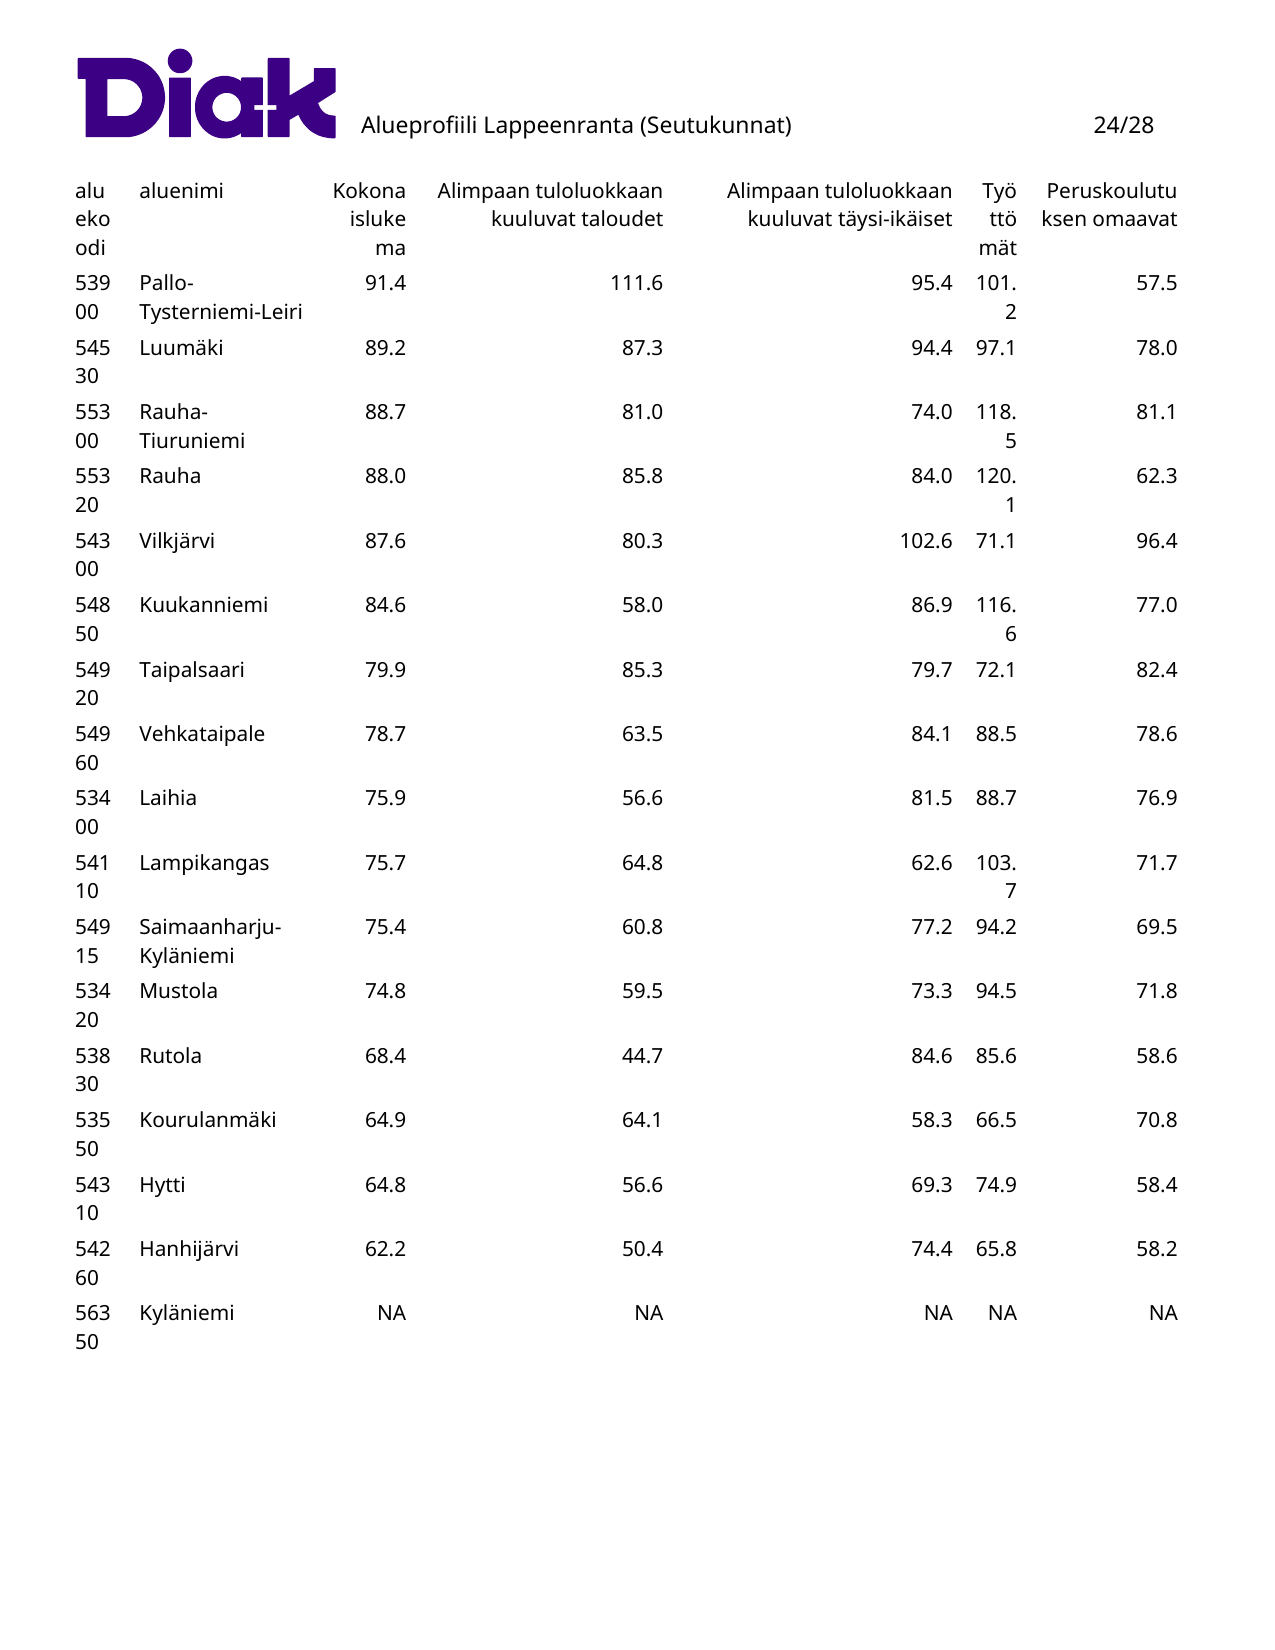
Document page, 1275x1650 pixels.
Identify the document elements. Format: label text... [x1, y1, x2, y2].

table_header Työttömät [964, 172, 1028, 265]
table_cell Kourulanmäki [128, 1102, 321, 1166]
table_cell 58.3 [674, 1102, 964, 1166]
table_cell 71.1 [964, 522, 1028, 587]
table_cell NA [1028, 1295, 1189, 1359]
table_cell 84.1 [674, 715, 964, 780]
table_cell 54915 [64, 909, 128, 973]
table_cell 84.6 [321, 587, 417, 651]
table_cell 62.6 [674, 844, 964, 908]
table_cell 94.2 [964, 909, 1028, 973]
table_cell 103.7 [964, 844, 1028, 908]
table_cell 74.9 [964, 1166, 1028, 1230]
table_cell 62.2 [321, 1230, 417, 1295]
table_cell 64.1 [417, 1102, 674, 1166]
table_cell 79.9 [321, 651, 417, 715]
table_cell 86.9 [674, 587, 964, 651]
table_cell 75.9 [321, 780, 417, 844]
table_cell 65.8 [964, 1230, 1028, 1295]
table_cell 101.2 [964, 265, 1028, 329]
table_cell 78.7 [321, 715, 417, 780]
table_cell 75.4 [321, 909, 417, 973]
table_cell 56.6 [417, 780, 674, 844]
table_cell Rauha [128, 458, 321, 522]
table_cell 84.0 [674, 458, 964, 522]
table_cell 55320 [64, 458, 128, 522]
table_cell 74.8 [321, 973, 417, 1037]
table_cell 54310 [64, 1166, 128, 1230]
table_cell Taipalsaari [128, 651, 321, 715]
table_cell 77.2 [674, 909, 964, 973]
table_cell 88.7 [321, 394, 417, 458]
table_cell NA [321, 1295, 417, 1359]
table_cell Kuukanniemi [128, 587, 321, 651]
table_cell 50.4 [417, 1230, 674, 1295]
table_cell 54920 [64, 651, 128, 715]
table_cell 111.6 [417, 265, 674, 329]
table_cell 56.6 [417, 1166, 674, 1230]
table_cell 64.8 [417, 844, 674, 908]
table_cell 58.4 [1028, 1166, 1189, 1230]
table_cell Vehkataipale [128, 715, 321, 780]
table_cell 91.4 [321, 265, 417, 329]
table_header Peruskoulutuksen omaavat [1028, 172, 1189, 265]
table_cell 58.6 [1028, 1037, 1189, 1102]
table_cell 87.6 [321, 522, 417, 587]
table_cell 78.6 [1028, 715, 1189, 780]
table_cell 96.4 [1028, 522, 1189, 587]
table_header Alimpaan tuloluokkaan kuuluvat taloudet [417, 172, 674, 265]
table_cell 69.3 [674, 1166, 964, 1230]
table_header Kokonaislukema [321, 172, 417, 265]
table_cell 82.4 [1028, 651, 1189, 715]
table_cell 78.0 [1028, 329, 1189, 393]
table_cell Hytti [128, 1166, 321, 1230]
table_cell 63.5 [417, 715, 674, 780]
table_cell 70.8 [1028, 1102, 1189, 1166]
table_cell 77.0 [1028, 587, 1189, 651]
table_cell 53420 [64, 973, 128, 1037]
table_cell 76.9 [1028, 780, 1189, 844]
table_cell 54300 [64, 522, 128, 587]
table_cell 74.4 [674, 1230, 964, 1295]
table_cell 116.6 [964, 587, 1028, 651]
table_cell 60.8 [417, 909, 674, 973]
table_cell Hanhijärvi [128, 1230, 321, 1295]
table_cell 64.8 [321, 1166, 417, 1230]
table_cell Luumäki [128, 329, 321, 393]
table_cell 95.4 [674, 265, 964, 329]
table_cell NA [674, 1295, 964, 1359]
table_cell Saimaanharju-Kyläniemi [128, 909, 321, 973]
table_cell 54110 [64, 844, 128, 908]
table_cell 88.5 [964, 715, 1028, 780]
table_cell 54530 [64, 329, 128, 393]
table_cell 58.2 [1028, 1230, 1189, 1295]
table_cell 53400 [64, 780, 128, 844]
table_cell 44.7 [417, 1037, 674, 1102]
table_cell 94.4 [674, 329, 964, 393]
table_cell 118.5 [964, 394, 1028, 458]
table_cell 71.7 [1028, 844, 1189, 908]
table_cell Mustola [128, 973, 321, 1037]
table_header aluekoodi [64, 172, 128, 265]
table_cell 73.3 [674, 973, 964, 1037]
table_cell 53830 [64, 1037, 128, 1102]
table_cell 84.6 [674, 1037, 964, 1102]
table_cell 79.7 [674, 651, 964, 715]
table_cell 87.3 [417, 329, 674, 393]
table_cell 71.8 [1028, 973, 1189, 1037]
table_cell NA [417, 1295, 674, 1359]
table_cell 88.0 [321, 458, 417, 522]
table_cell 57.5 [1028, 265, 1189, 329]
table_cell 85.3 [417, 651, 674, 715]
table_cell 55300 [64, 394, 128, 458]
table_cell Rutola [128, 1037, 321, 1102]
table_cell 81.5 [674, 780, 964, 844]
table_cell 85.6 [964, 1037, 1028, 1102]
table_header Alimpaan tuloluokkaan kuuluvat täysi-ikäiset [674, 172, 964, 265]
table_cell Lampikangas [128, 844, 321, 908]
table_cell 66.5 [964, 1102, 1028, 1166]
table_cell 62.3 [1028, 458, 1189, 522]
table_cell 97.1 [964, 329, 1028, 393]
table_cell 53900 [64, 265, 128, 329]
table_cell 54850 [64, 587, 128, 651]
table_cell 80.3 [417, 522, 674, 587]
table_cell 75.7 [321, 844, 417, 908]
table_cell 53550 [64, 1102, 128, 1166]
table_cell 64.9 [321, 1102, 417, 1166]
table_cell 102.6 [674, 522, 964, 587]
table_cell 59.5 [417, 973, 674, 1037]
table_cell 81.1 [1028, 394, 1189, 458]
table_cell Vilkjärvi [128, 522, 321, 587]
table_cell NA [964, 1295, 1028, 1359]
table_cell 89.2 [321, 329, 417, 393]
table_cell 56350 [64, 1295, 128, 1359]
table_cell Rauha-Tiuruniemi [128, 394, 321, 458]
table_cell 120.1 [964, 458, 1028, 522]
table_cell 85.8 [417, 458, 674, 522]
table_cell 54260 [64, 1230, 128, 1295]
table_cell Pallo-Tysterniemi-Leiri [128, 265, 321, 329]
table_cell 72.1 [964, 651, 1028, 715]
table_cell 94.5 [964, 973, 1028, 1037]
table_cell Laihia [128, 780, 321, 844]
table_cell Kyläniemi [128, 1295, 321, 1359]
table_cell 58.0 [417, 587, 674, 651]
table_cell 81.0 [417, 394, 674, 458]
table_cell 68.4 [321, 1037, 417, 1102]
table_cell 54960 [64, 715, 128, 780]
table_cell 88.7 [964, 780, 1028, 844]
table_header aluenimi [128, 172, 321, 265]
table_cell 74.0 [674, 394, 964, 458]
table_cell 69.5 [1028, 909, 1189, 973]
